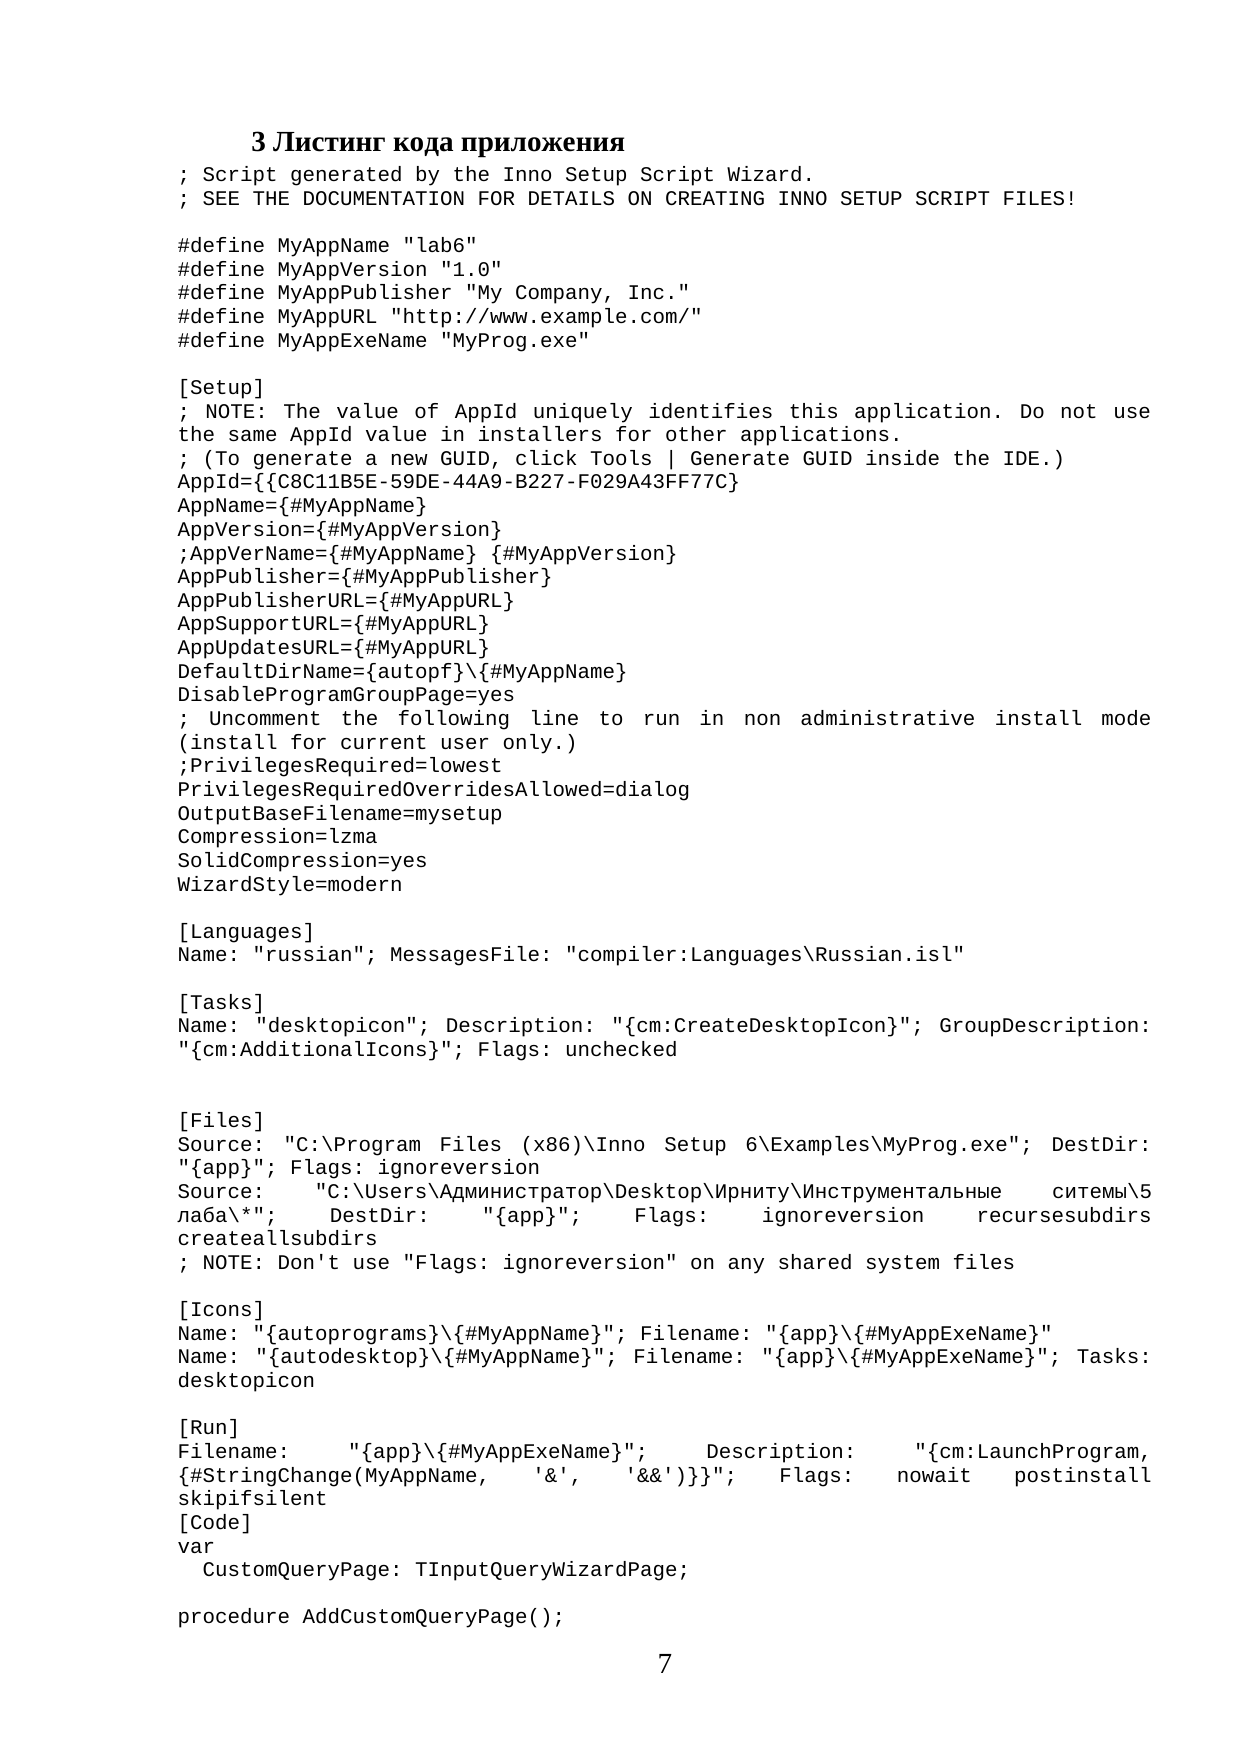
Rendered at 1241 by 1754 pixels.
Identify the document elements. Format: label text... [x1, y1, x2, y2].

text [Files] [177, 1110, 1152, 1134]
text ; (To generate a new GUID, click Tools | Generate GUID inside the IDE.) [177, 448, 1152, 472]
text WizardStyle=modern [177, 873, 1152, 897]
text [Icons] [177, 1299, 1152, 1323]
text SolidCompression=yes [177, 850, 1152, 873]
text OutputBaseFilename=mysetup [177, 803, 1152, 826]
text PrivilegesRequiredOverridesAllowed=dialog [177, 779, 1152, 803]
text CustomQueryPage: TInputQueryWizardPage; [177, 1559, 1152, 1583]
text #define MyAppVersion "1.0" [177, 259, 1152, 282]
text [Tasks] [177, 992, 1152, 1015]
text AppName={#MyAppName} [177, 495, 1152, 519]
text DefaultDirName={autopf}\{#MyAppName} [177, 661, 1152, 684]
text ; Script generated by the Inno Setup Script Wizard. [177, 164, 1152, 188]
text ; NOTE: Don't use "Flags: ignoreversion" on any shared system files [177, 1252, 1152, 1276]
text #define MyAppPublisher "My Company, Inc." [177, 282, 1152, 306]
text AppPublisher={#MyAppPublisher} [177, 566, 1152, 590]
text 3 Листинг кода приложения [177, 124, 1152, 158]
text [Setup] [177, 377, 1152, 401]
text ; SEE THE DOCUMENTATION FOR DETAILS ON CREATING INNO SETUP SCRIPT FILES! [177, 188, 1152, 211]
text procedure AddCustomQueryPage(); [177, 1607, 1152, 1630]
text AppUpdatesURL={#MyAppURL} [177, 637, 1152, 661]
text AppSupportURL={#MyAppURL} [177, 613, 1152, 637]
text Source: "C:\Users\Администратор\Desktop\Ирниту\Инструментальные ситемы\5 лаба\*"; DestDir: "{app}"; Flags: ignoreversion recursesubdirs createallsubdirs [177, 1181, 1152, 1252]
text DisableProgramGroupPage=yes [177, 684, 1152, 708]
text Compression=lzma [177, 826, 1152, 850]
text #define MyAppName "lab6" [177, 235, 1152, 259]
text ; NOTE: The value of AppId uniquely identifies this application. Do not use the same AppId value in installers for other applications. [177, 401, 1152, 448]
text [Code] [177, 1512, 1152, 1536]
text Name: "{autodesktop}\{#MyAppName}"; Filename: "{app}\{#MyAppExeName}"; Tasks: desktopicon [177, 1346, 1152, 1394]
text AppPublisherURL={#MyAppURL} [177, 590, 1152, 613]
text #define MyAppExeName "MyProg.exe" [177, 330, 1152, 353]
text Filename: "{app}\{#MyAppExeName}"; Description: "{cm:LaunchProgram,{#StringChange(MyAppName, '&', '&&')}}"; Flags: nowait postinstall skipifsilent [177, 1441, 1152, 1512]
text ;PrivilegesRequired=lowest [177, 755, 1152, 779]
text Name: "russian"; MessagesFile: "compiler:Languages\Russian.isl" [177, 944, 1152, 968]
text #define MyAppURL "http://www.example.com/" [177, 306, 1152, 330]
text AppVersion={#MyAppVersion} [177, 519, 1152, 542]
text var [177, 1536, 1152, 1559]
text Name: "desktopicon"; Description: "{cm:CreateDesktopIcon}"; GroupDescription: "{cm:AdditionalIcons}"; Flags: unchecked [177, 1015, 1152, 1063]
text ; Uncomment the following line to run in non administrative install mode (install for current user only.) [177, 708, 1152, 755]
text [Languages] [177, 921, 1152, 944]
text Source: "C:\Program Files (x86)\Inno Setup 6\Examples\MyProg.exe"; DestDir: "{app}"; Flags: ignoreversion [177, 1134, 1152, 1181]
text ;AppVerName={#MyAppName} {#MyAppVersion} [177, 542, 1152, 566]
text Name: "{autoprograms}\{#MyAppName}"; Filename: "{app}\{#MyAppExeName}" [177, 1323, 1152, 1346]
text AppId={{C8C11B5E-59DE-44A9-B227-F029A43FF77C} [177, 472, 1152, 495]
text [Run] [177, 1417, 1152, 1441]
